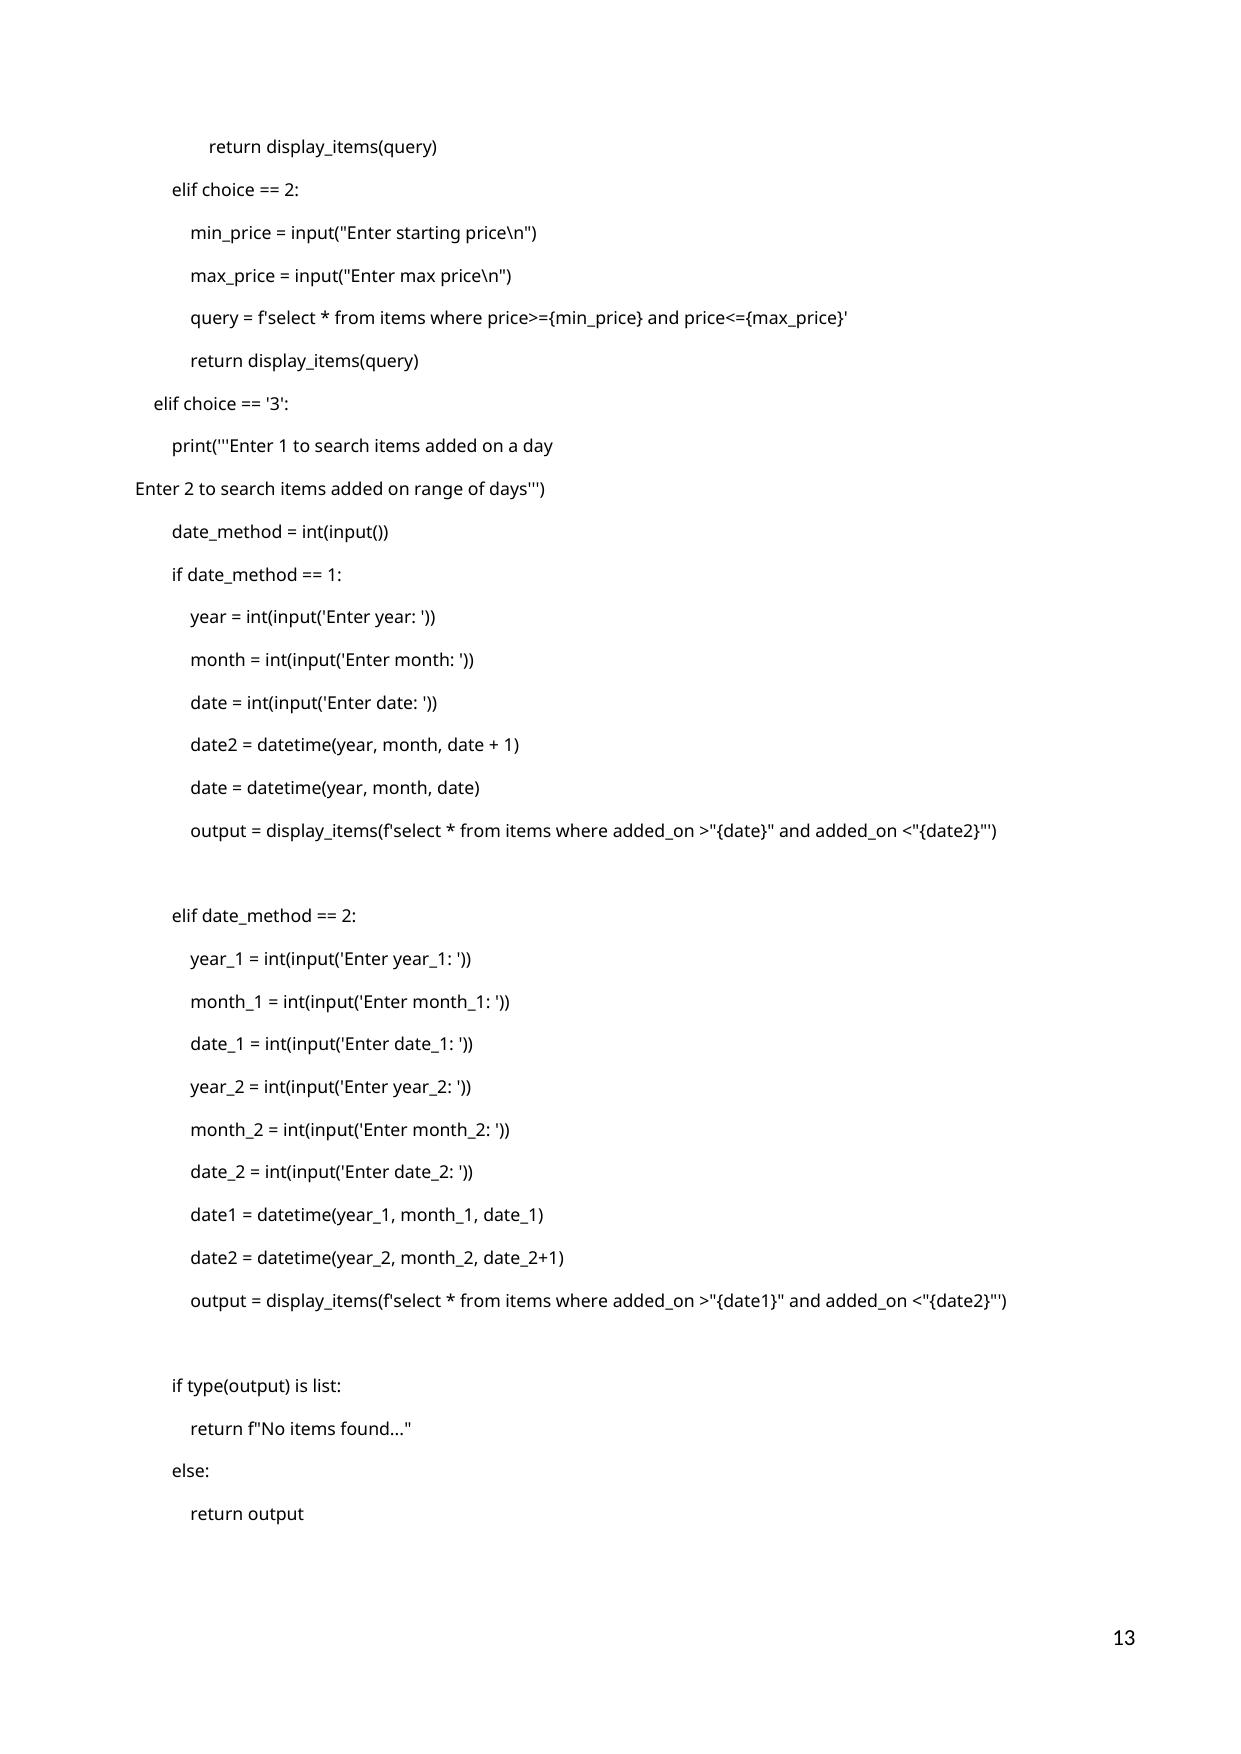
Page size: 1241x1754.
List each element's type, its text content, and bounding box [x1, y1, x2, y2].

text date = datetime(year, month, date) [135, 776, 1135, 800]
text year_2 = int(input('Enter year_2: ')) [135, 1074, 1135, 1099]
text return display_items(query) [135, 135, 1135, 159]
text elif date_method == 2: [135, 904, 1135, 928]
text if type(output) is list: [135, 1373, 1135, 1398]
text month_2 = int(input('Enter month_2: ')) [135, 1117, 1135, 1141]
text elif choice == '3': [135, 391, 1135, 415]
text date_method = int(input()) [135, 519, 1135, 543]
text return f"No items found..." [135, 1416, 1135, 1440]
text date2 = datetime(year_2, month_2, date_2+1) [135, 1245, 1135, 1269]
text query = f'select * from items where price>={min_price} and price<={max_price}' [135, 306, 1135, 330]
text elif choice == 2: [135, 178, 1135, 202]
text year = int(input('Enter year: ')) [135, 605, 1135, 629]
text date2 = datetime(year, month, date + 1) [135, 733, 1135, 757]
text else: [135, 1459, 1135, 1483]
text output = display_items(f'select * from items where added_on >"{date1}" and added_on <"{date2}"') [135, 1288, 1135, 1312]
text date1 = datetime(year_1, month_1, date_1) [135, 1203, 1135, 1227]
text year_1 = int(input('Enter year_1: ')) [135, 946, 1135, 971]
text month = int(input('Enter month: ')) [135, 647, 1135, 672]
text date = int(input('Enter date: ')) [135, 690, 1135, 714]
text max_price = input("Enter max price\n") [135, 263, 1135, 287]
text date_1 = int(input('Enter date_1: ')) [135, 1032, 1135, 1056]
text if date_method == 1: [135, 562, 1135, 586]
text date_2 = int(input('Enter date_2: ')) [135, 1160, 1135, 1184]
text min_price = input("Enter starting price\n") [135, 220, 1135, 244]
text output = display_items(f'select * from items where added_on >"{date}" and added_on <"{date2}"') [135, 818, 1135, 842]
text Enter 2 to search items added on range of days''') [135, 477, 1135, 501]
text print('''Enter 1 to search items added on a day [135, 434, 1135, 458]
text return display_items(query) [135, 348, 1135, 373]
text month_1 = int(input('Enter month_1: ')) [135, 989, 1135, 1013]
text return output [135, 1502, 1135, 1526]
